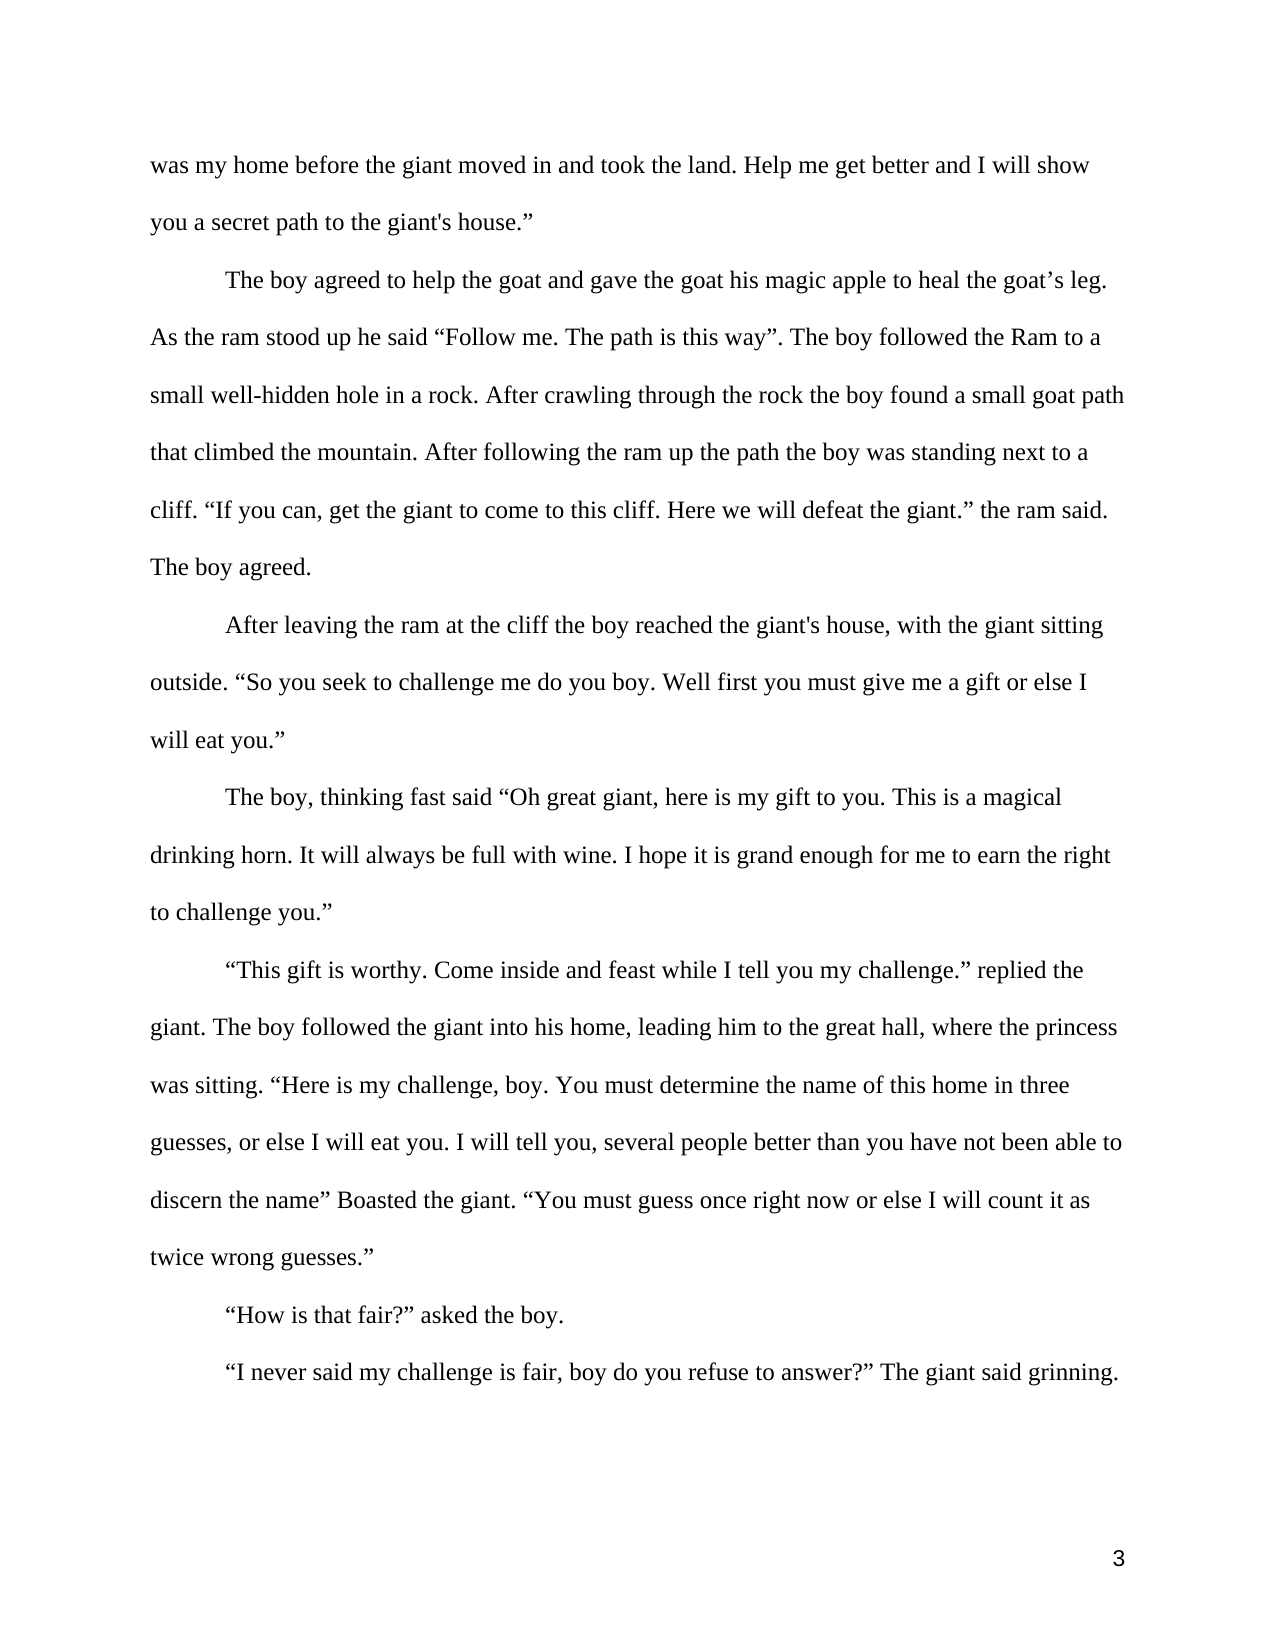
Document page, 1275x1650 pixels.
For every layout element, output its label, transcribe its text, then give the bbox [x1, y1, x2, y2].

text “This gift is worthy. Come inside and feast while I tell you my challenge.” replied the giant. The boy followed the giant into his home, leading him to the great hall, where the princess was sitting. “Here is my challenge, boy. You must determine the name of this home in three guesses, or else I will eat you. I will tell you, several people better than you have not been able to discern the name” Boasted the giant. “You must guess once right now or else I will count it as twice wrong guesses.” [150, 955, 1125, 1271]
text The boy, thinking fast said “Oh great giant, here is my gift to you. This is a magical drinking horn. It will always be full with wine. I hope it is grand enough for me to earn the right to challenge you.” [150, 782, 1125, 926]
text After leaving the ram at the cliff the boy reached the giant's house, with the giant sitting outside. “So you seek to challenge me do you boy. Well first you must give me a gift or else I will eat you.” [150, 610, 1125, 754]
text “I never said my challenge is fair, boy do you refuse to answer?” The giant said grinning. [150, 1357, 1125, 1386]
text The boy agreed to help the goat and gave the goat his magic apple to heal the goat’s leg. As the ram stood up he said “Follow me. The path is this way”. The boy followed the Ram to a small well-hidden hole in a rock. After crawling through the rock the boy found a small goat path that climbed the mountain. After following the ram up the path the boy was standing next to a cliff. “If you can, get the giant to come to this cliff. Here we will defeat the giant.” the ram said. The boy agreed. [150, 265, 1125, 581]
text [150, 150, 1125, 236]
text “How is that fair?” asked the boy. [150, 1300, 1125, 1329]
